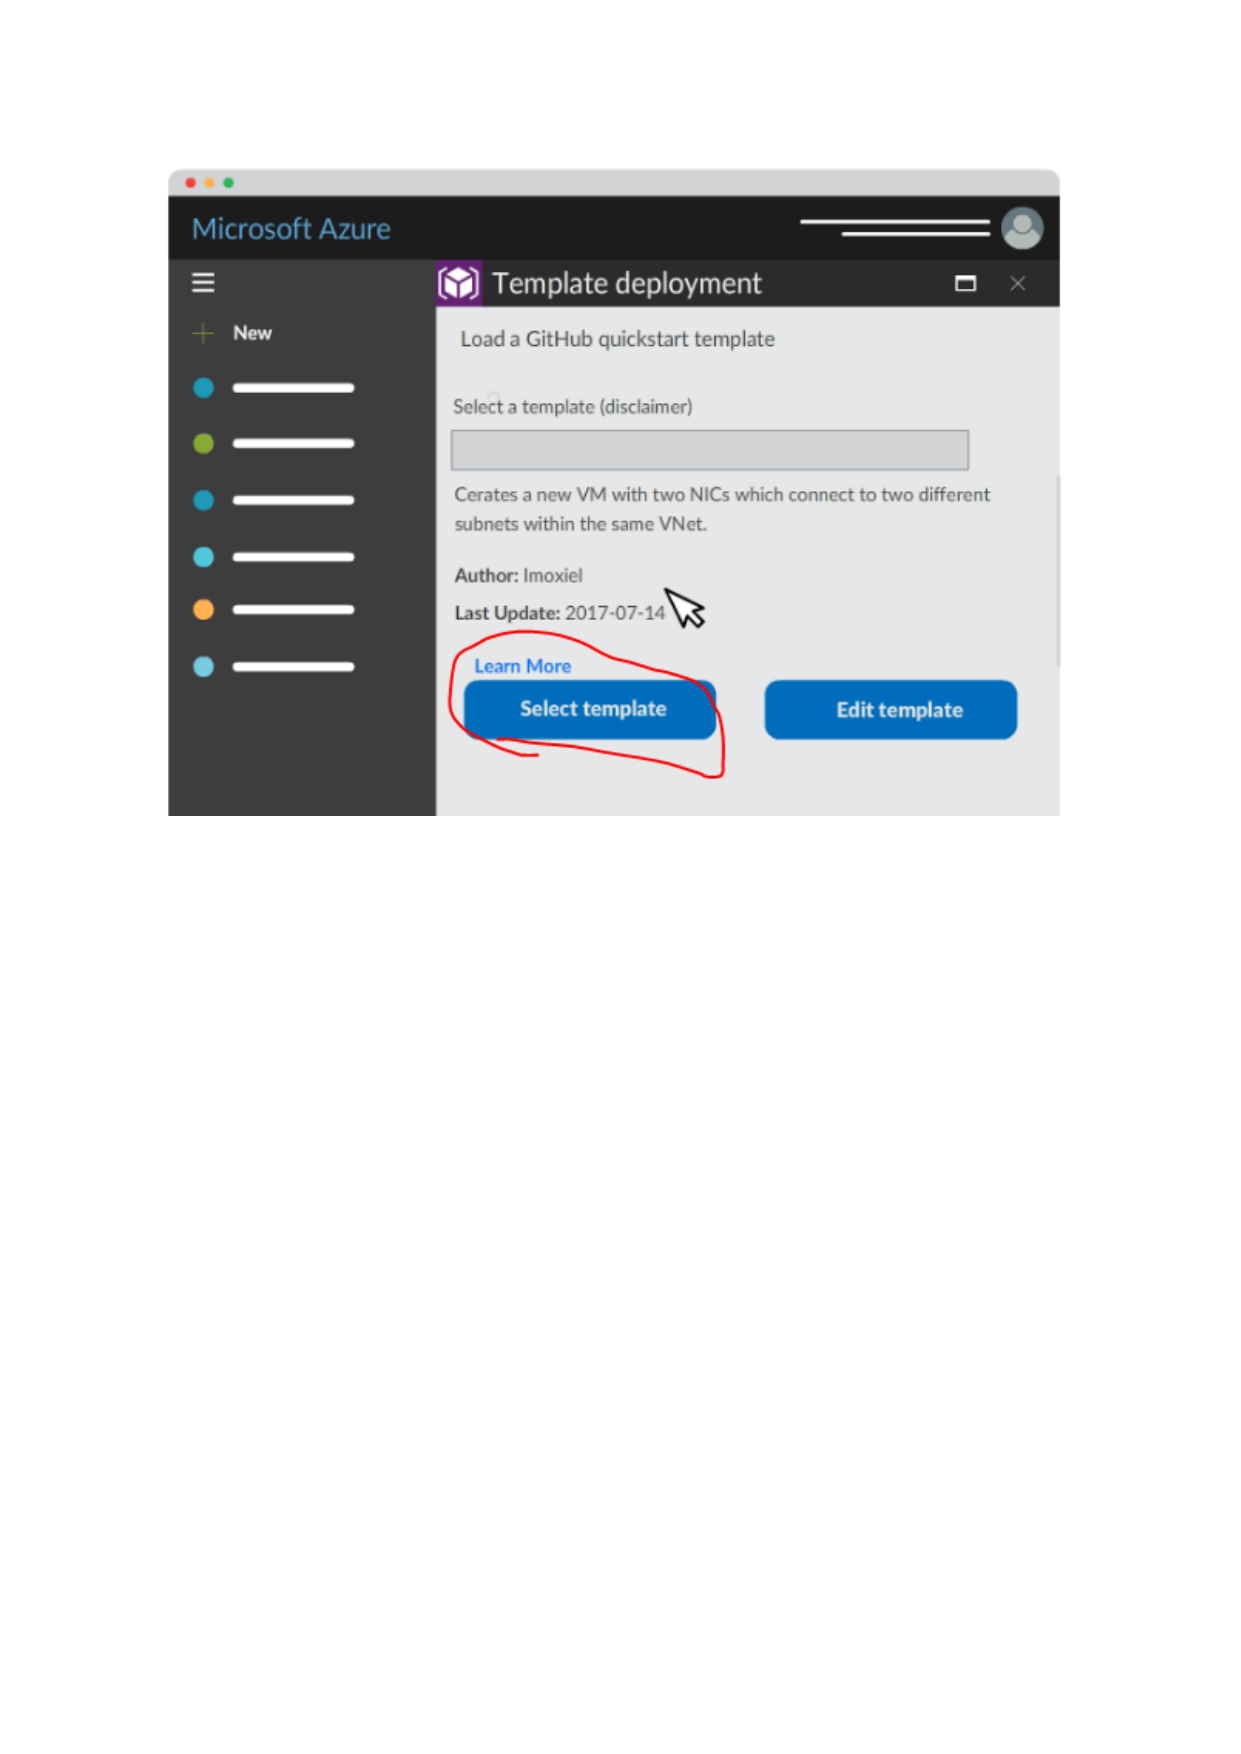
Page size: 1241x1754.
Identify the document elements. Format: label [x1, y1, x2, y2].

picture [150, 150, 1091, 816]
